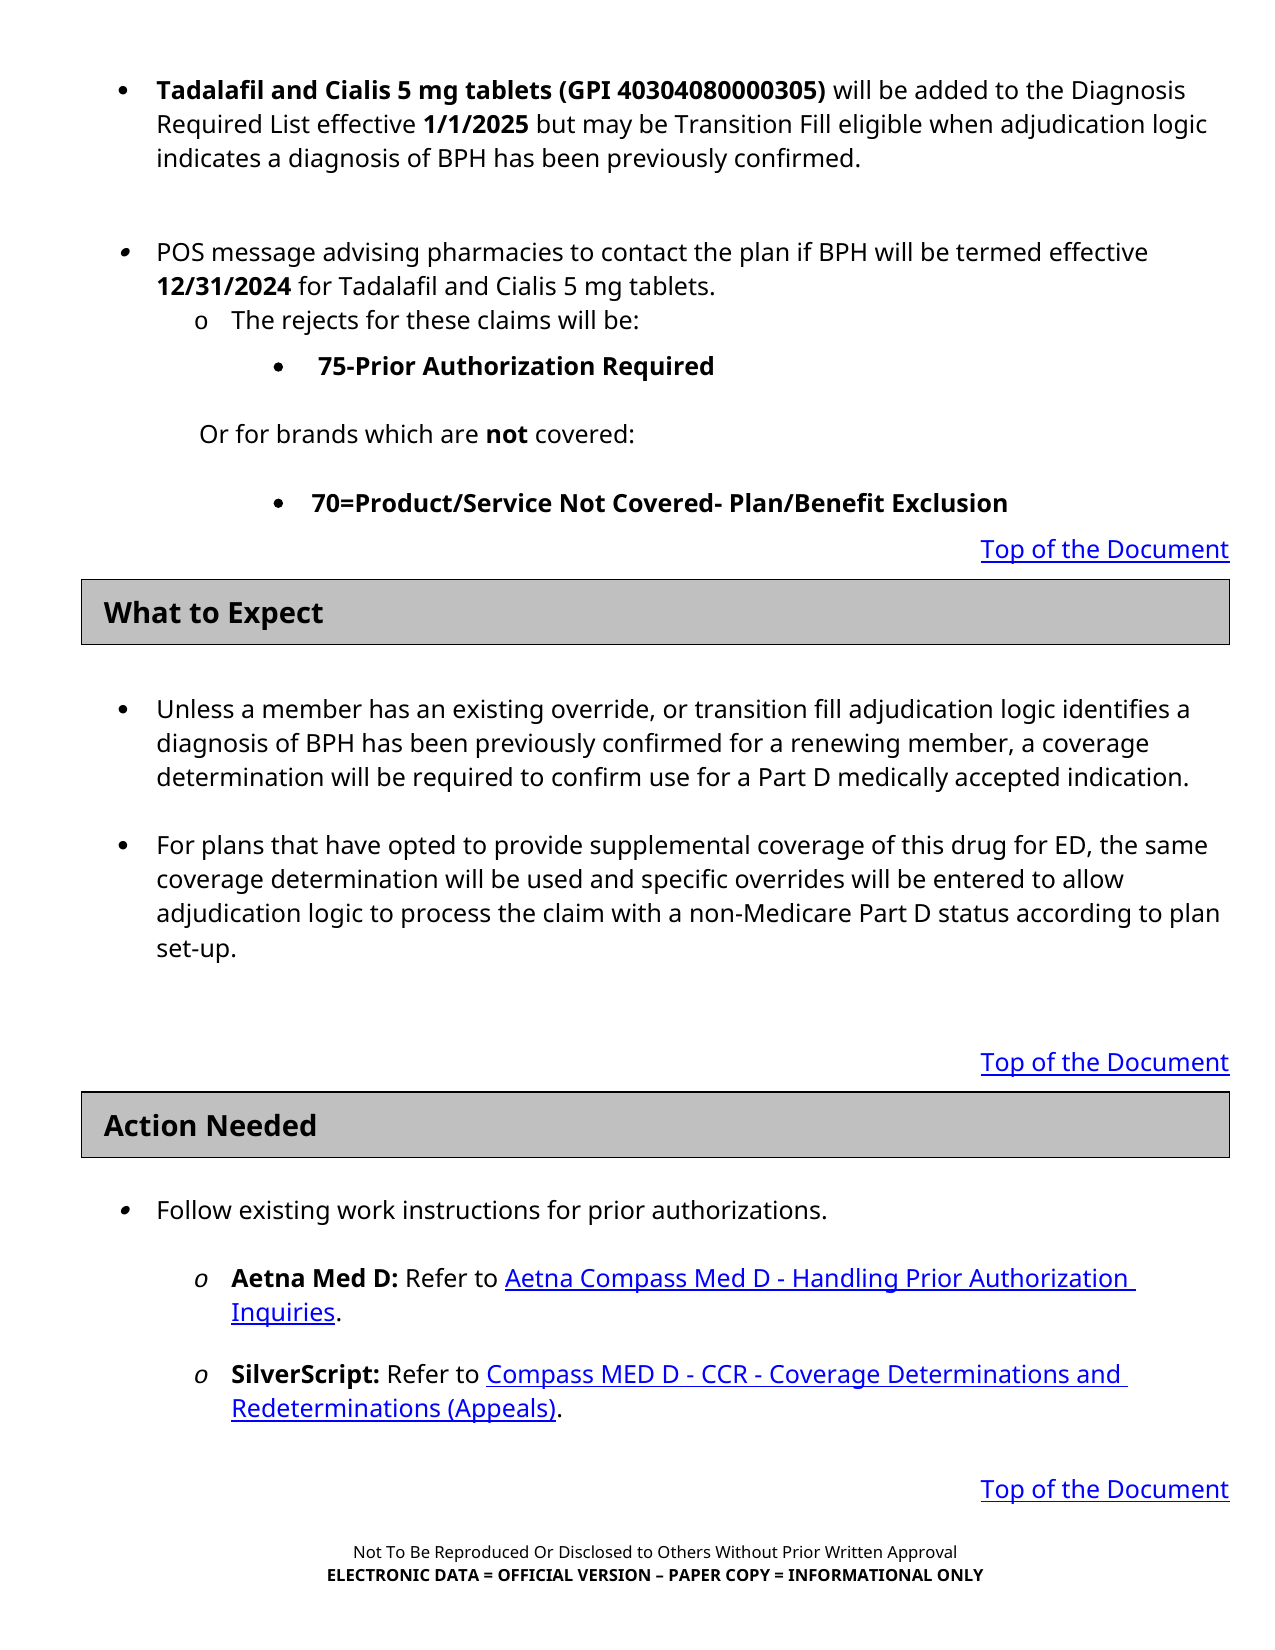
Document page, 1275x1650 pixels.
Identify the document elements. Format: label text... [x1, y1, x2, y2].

text Not To Be Reproduced Or Disclosed to Others Without Prior Written Approval [81, 1541, 1229, 1564]
list Tadalafil and Cialis 5 mg tablets (GPI 40304080000305) will be added to the Diagnosis Required List effective 1/1/2025 but may be Transition Fill eligible when adjudication logic indicates a diagnosis of BPH has been previously confirmed. [119, 73, 1229, 175]
text Or for brands which are not covered: [199, 417, 1229, 451]
list Follow existing work instructions for prior authorizations. [119, 1192, 1229, 1226]
table_header What to Expect [82, 580, 1229, 644]
list POS message advising pharmacies to contact the plan if BPH will be termed effective 12/31/2024 for Tadalafil and Cialis 5 mg tablets. [119, 234, 1229, 302]
list The rejects for these claims will be: [194, 302, 1229, 337]
list 75-Prior Authorization Required [274, 349, 1229, 383]
list 70=Product/Service Not Covered- Plan/Benefit Exclusion [274, 485, 1229, 519]
list Unless a member has an existing override, or transition fill adjudication logic identifies a diagnosis of BPH has been previously confirmed for a renewing member, a coverage determination will be required to confirm use for a Part D medically accepted indication. [119, 692, 1229, 794]
list For plans that have opted to provide supplemental coverage of this drug for ED, the same coverage determination will be used and specific overrides will be entered to allow adjudication logic to process the claim with a non-Medicare Part D status according to plan set-up. [119, 828, 1229, 964]
list SilverScript: Refer to Compass MED D - CCR - Coverage Determinations and Redeterminations (Appeals). [194, 1357, 1229, 1425]
text Top of the Document [81, 1472, 1229, 1506]
table_header Action Needed [82, 1093, 1229, 1157]
list Top of the Document [156, 1045, 1229, 1079]
list Aetna Med D: Refer to Aetna Compass Med D - Handling Prior Authorization Inquiries. [194, 1260, 1229, 1329]
text ELECTRONIC DATA = OFFICIAL VERSION – PAPER COPY = INFORMATIONAL ONLY [81, 1564, 1229, 1586]
list Top of the Document [161, 532, 1229, 566]
